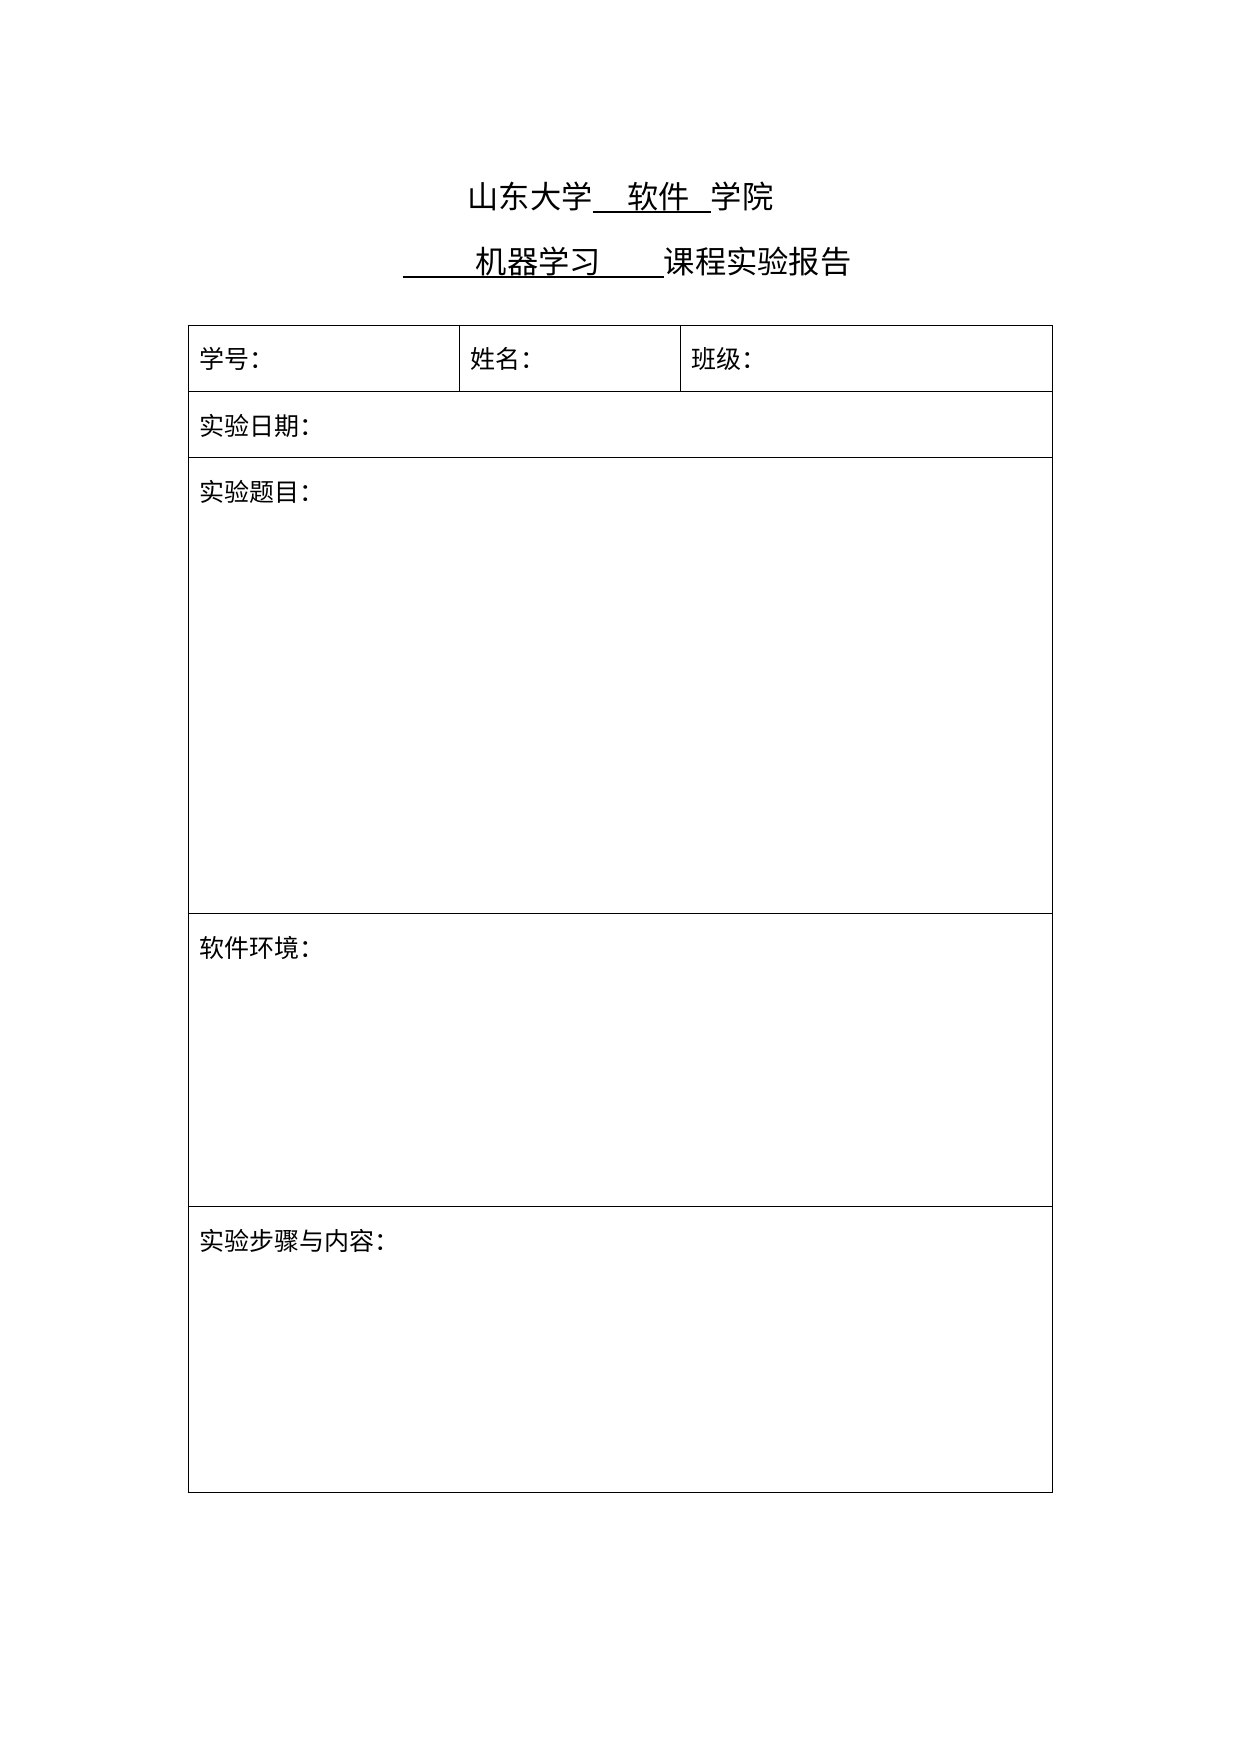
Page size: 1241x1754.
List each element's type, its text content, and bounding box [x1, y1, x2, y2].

table_cell 软件环境： [189, 914, 1052, 1206]
text 机器学习 课程实验报告 [187, 227, 1053, 292]
table_header 姓名： [460, 326, 680, 391]
text 山东大学 软件 学院 [187, 162, 1053, 227]
table_cell 实验步骤与内容： [189, 1207, 1052, 1492]
table_cell 实验题目： [189, 458, 1052, 913]
table_header 班级： [681, 326, 1052, 391]
table_header 学号： [189, 326, 459, 391]
table_cell 实验日期： [189, 392, 1052, 457]
